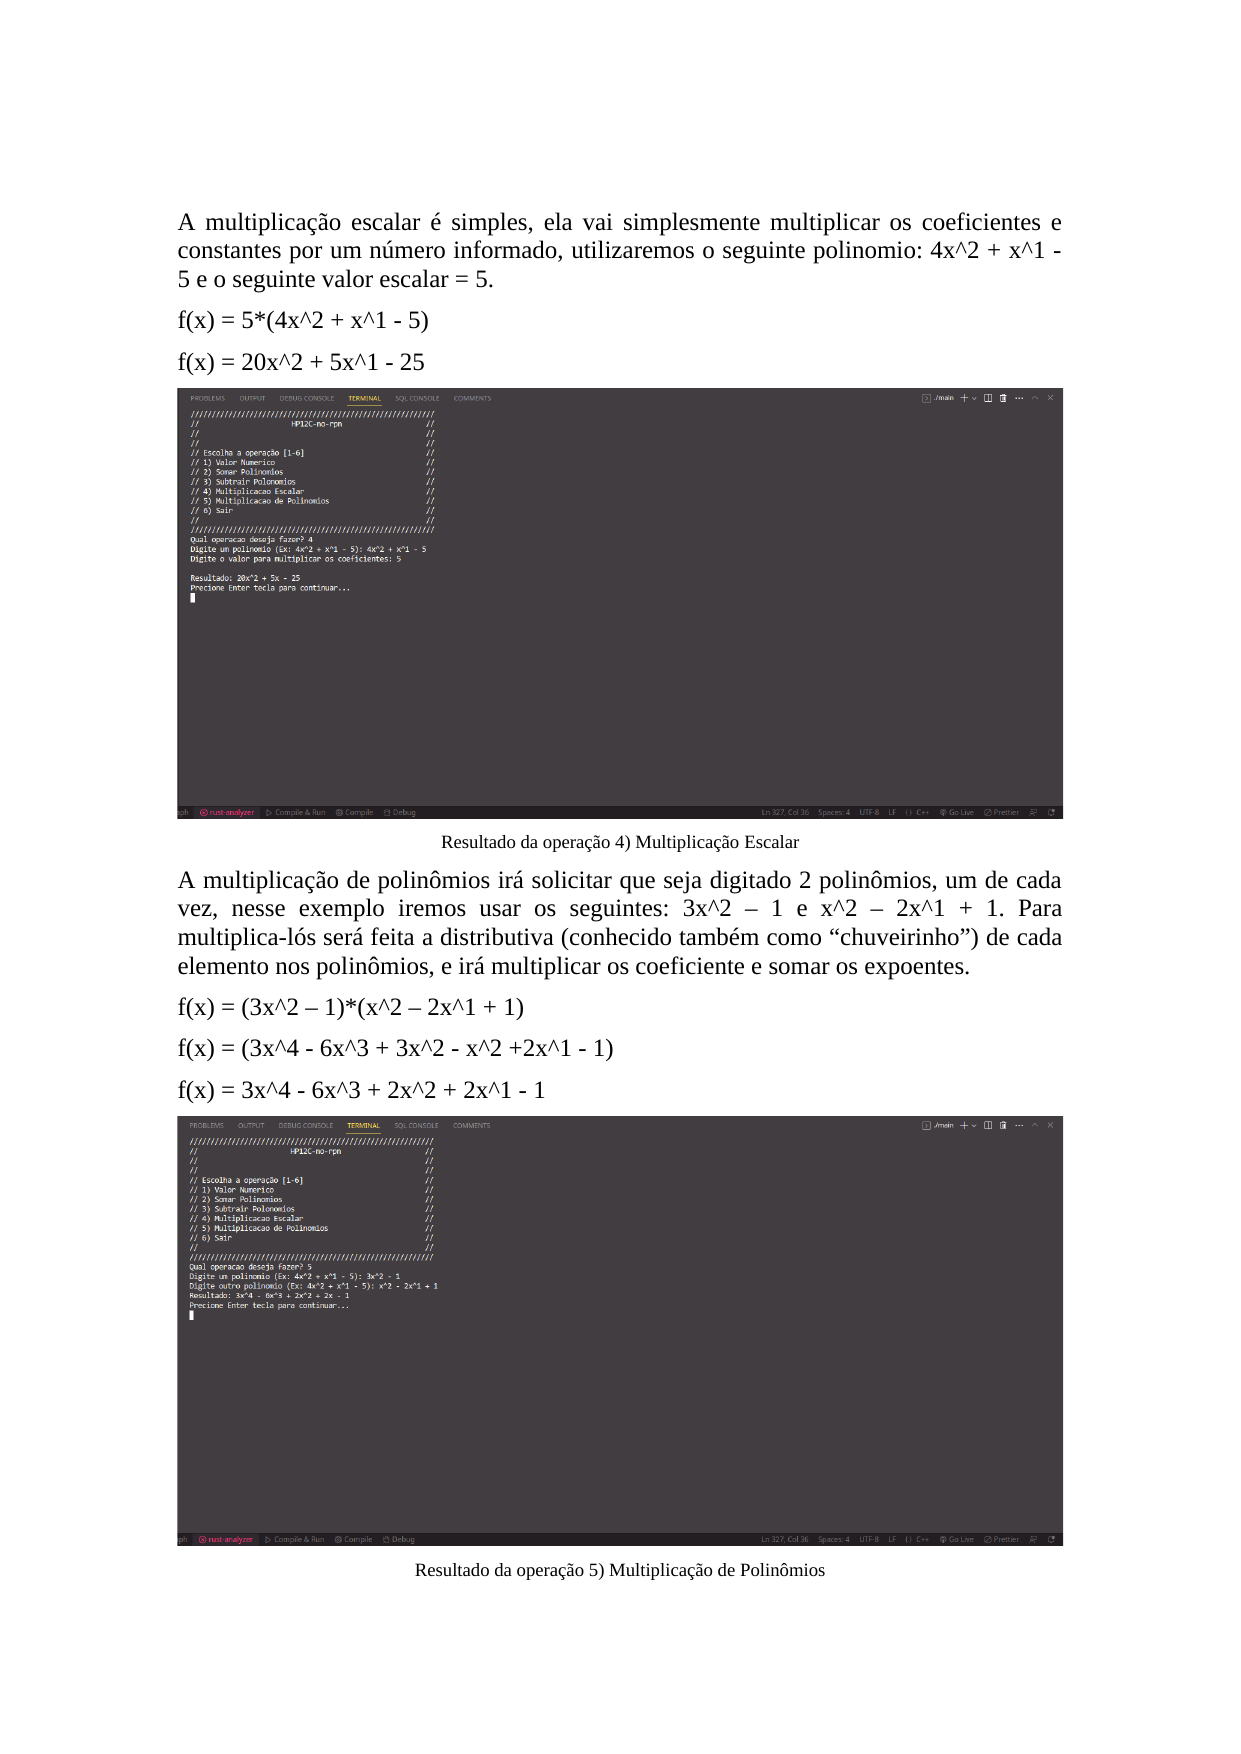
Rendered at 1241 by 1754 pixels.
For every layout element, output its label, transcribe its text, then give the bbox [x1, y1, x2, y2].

text f(x) = 20x^2 + 5x^1 - 25 [177, 347, 1063, 376]
text f(x) = (3x^2 – 1)*(x^2 – 2x^1 + 1) [177, 992, 1063, 1021]
text Resultado da operação 4) Multiplicação Escalar [177, 831, 1063, 852]
text A multiplicação de polinômios irá solicitar que seja digitado 2 polinômios, um de cada vez, nesse exemplo iremos usar os seguintes: 3x^2 – 1 e x^2 – 2x^1 + 1. Para multiplica-lós será feita a distributiva (conhecido também como “chuveirinho”) de cada elemento nos polinômios, e irá multiplicar os coeficiente e somar os expoentes. [177, 865, 1063, 980]
text f(x) = (3x^4 - 6x^3 + 3x^2 - x^2 +2x^1 - 1) [177, 1033, 1063, 1062]
picture [177, 1116, 1064, 1546]
text f(x) = 5*(4x^2 + x^1 - 5) [177, 306, 1063, 334]
picture [177, 388, 1064, 819]
text f(x) = 3x^4 - 6x^3 + 2x^2 + 2x^1 - 1 [177, 1075, 1063, 1103]
text A multiplicação escalar é simples, ela vai simplesmente multiplicar os coeficientes e constantes por um número informado, utilizaremos o seguinte polinomio: 4x^2 + x^1 - 5 e o seguinte valor escalar = 5. [177, 207, 1063, 293]
text Resultado da operação 5) Multiplicação de Polinômios [177, 1558, 1063, 1580]
